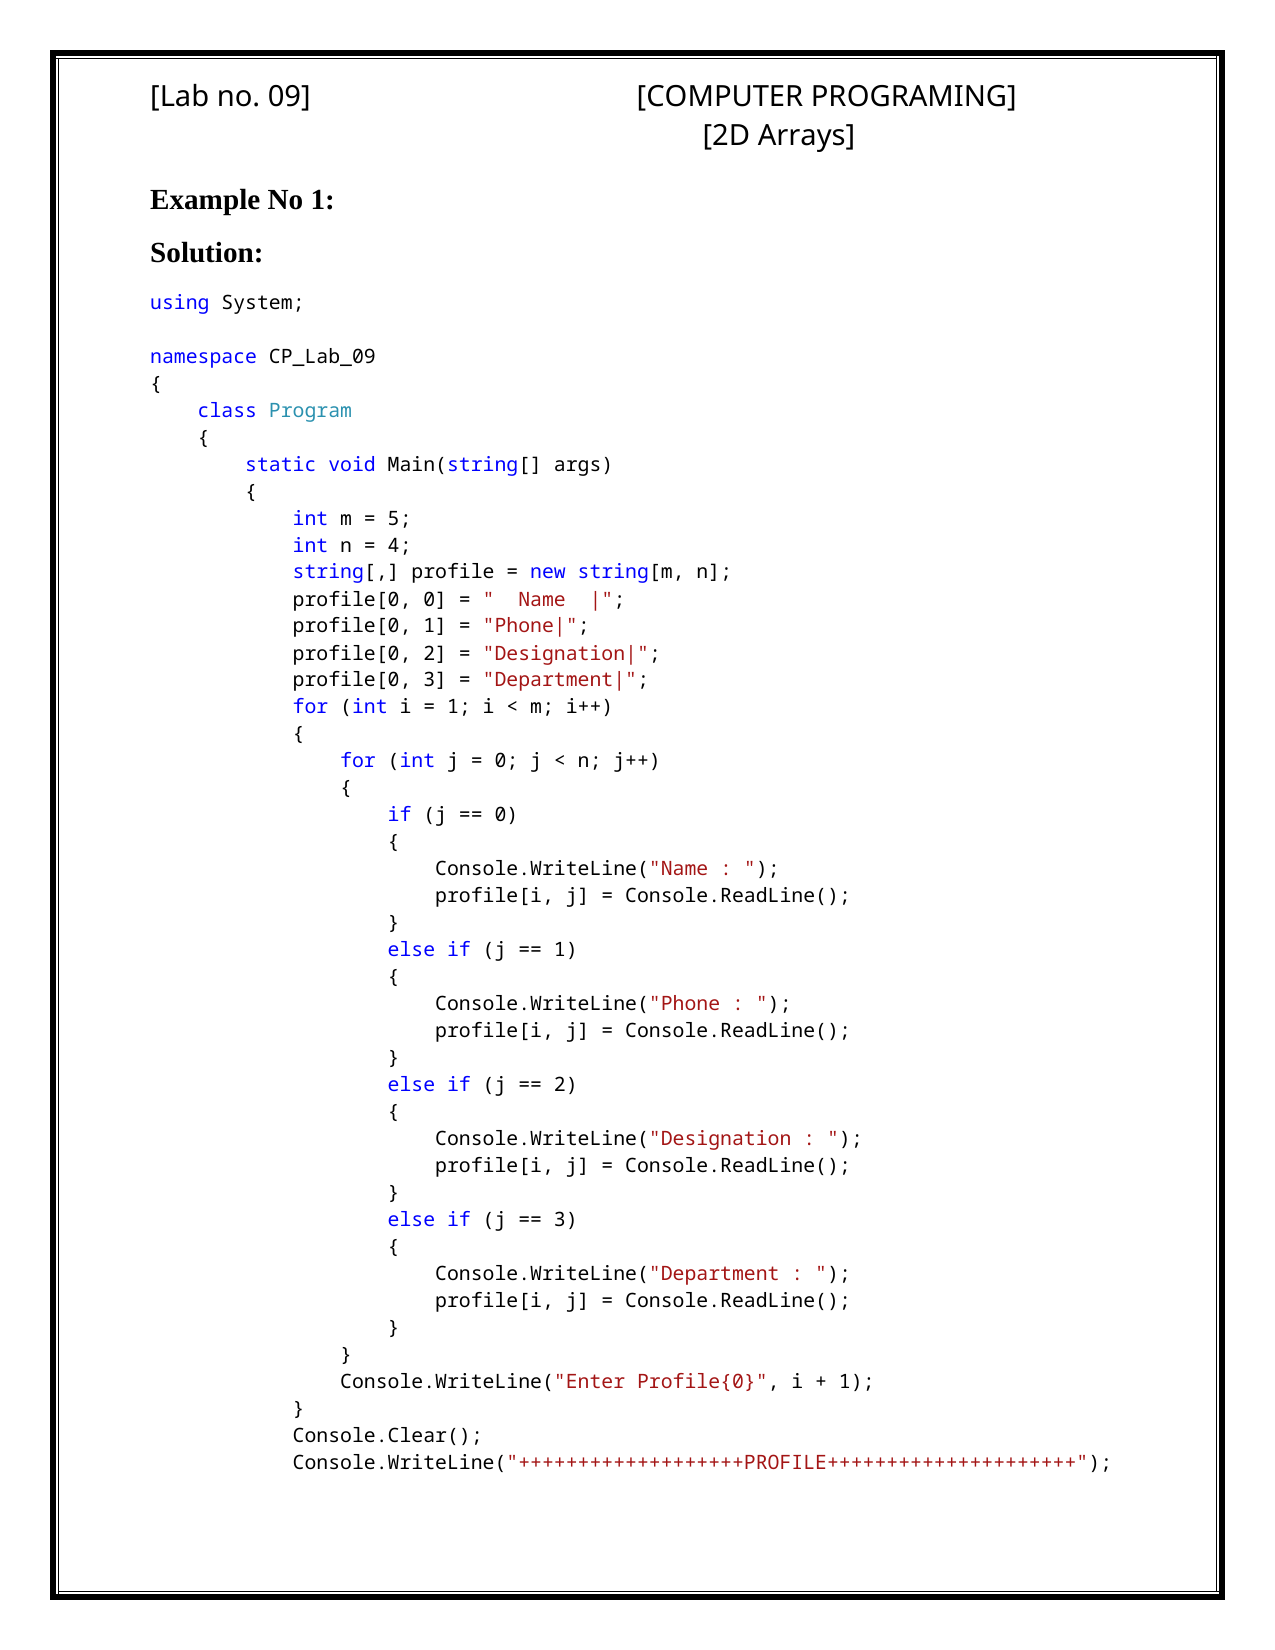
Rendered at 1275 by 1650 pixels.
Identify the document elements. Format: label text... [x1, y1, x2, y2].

text string[,] profile = new string[m, n]; [150, 558, 1125, 585]
text } [150, 1043, 1125, 1070]
text int n = 4; [150, 531, 1125, 558]
text for (int i = 1; i < m; i++) [150, 693, 1125, 720]
text } [150, 1394, 1125, 1421]
text else if (j == 2) [150, 1070, 1125, 1097]
text { [150, 369, 1125, 396]
text Solution: [150, 235, 1125, 269]
text { [150, 720, 1125, 747]
text Console.WriteLine("Enter Profile{0}", i + 1); [150, 1367, 1125, 1394]
text Console.WriteLine("Department : "); [150, 1259, 1125, 1286]
text { [150, 1232, 1125, 1259]
text Console.WriteLine("Designation : "); [150, 1124, 1125, 1151]
text if (j == 0) [150, 801, 1125, 828]
text profile[0, 0] = " Name |"; [150, 585, 1125, 612]
text namespace CP_Lab_09 [150, 342, 1125, 369]
text Console.Clear(); [150, 1421, 1125, 1448]
text } [150, 1340, 1125, 1367]
text { [150, 1097, 1125, 1124]
text { [150, 774, 1125, 801]
text } [150, 908, 1125, 936]
text profile[i, j] = Console.ReadLine(); [150, 1016, 1125, 1043]
text profile[i, j] = Console.ReadLine(); [150, 1151, 1125, 1178]
text profile[0, 2] = "Designation|"; [150, 639, 1125, 666]
text Console.WriteLine("+++++++++++++++++++PROFILE+++++++++++++++++++++"); [150, 1448, 1125, 1475]
text { [150, 477, 1125, 504]
text class Program [150, 396, 1125, 423]
text profile[0, 3] = "Department|"; [150, 666, 1125, 693]
text else if (j == 3) [150, 1205, 1125, 1232]
text { [150, 828, 1125, 854]
text using System; [150, 288, 1125, 315]
text { [150, 962, 1125, 989]
text profile[0, 1] = "Phone|"; [150, 612, 1125, 639]
text static void Main(string[] args) [150, 450, 1125, 477]
text } [150, 1313, 1125, 1340]
text Console.WriteLine("Phone : "); [150, 989, 1125, 1016]
text for (int j = 0; j < n; j++) [150, 747, 1125, 774]
text profile[i, j] = Console.ReadLine(); [150, 882, 1125, 908]
text } [150, 1178, 1125, 1205]
text int m = 5; [150, 504, 1125, 531]
text profile[i, j] = Console.ReadLine(); [150, 1286, 1125, 1313]
text else if (j == 1) [150, 936, 1125, 962]
text { [150, 423, 1125, 450]
text Example No 1: [150, 182, 1125, 216]
text Console.WriteLine("Name : "); [150, 854, 1125, 882]
